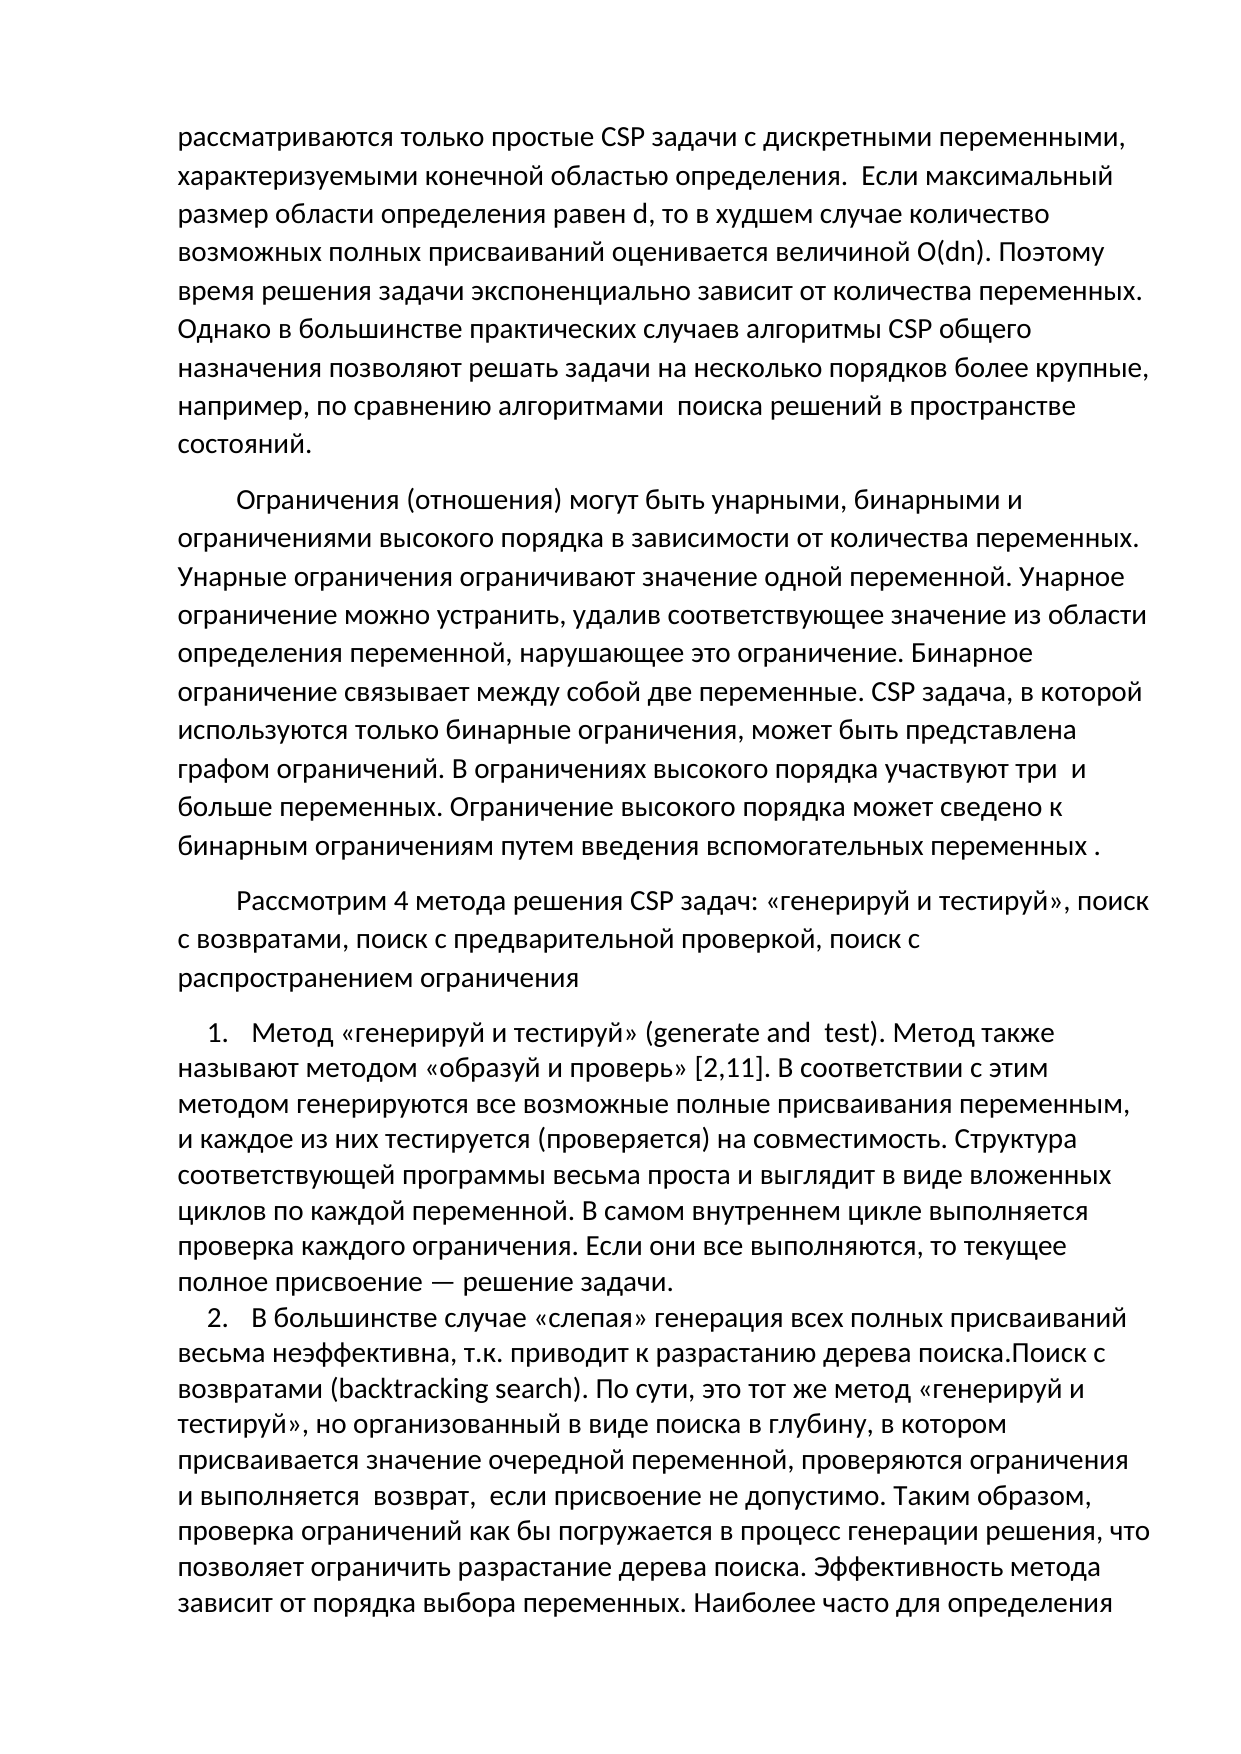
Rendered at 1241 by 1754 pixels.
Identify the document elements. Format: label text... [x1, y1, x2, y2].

list Метод «генерируй и тестируй» (generate and test). Метод также называют методом «образуй и проверь» [2,11]. В соответствии с этим методом генерируются все возможные полные присваивания переменным, и каждое из них тестируется (проверяется) на совместимость. Структура соответствующей программы весьма проста и выглядит в виде вложенных циклов по каждой переменной. В самом внутреннем цикле выполняется проверка каждого ограничения. Если они все выполняются, то текущее полное присвоение — решение задачи. [177, 1014, 1152, 1299]
text Рассмотрим 4 метода решения CSP задач: «генерируй и тестируй», поиск с возвратами, поиск с предварительной проверкой, поиск с распространением ограничения [177, 882, 1152, 994]
text Ограничения (отношения) могут быть унарными, бинарными и ограничениями высокого порядка в зависимости от количества переменных. Унарные ограничения ограничивают значение одной переменной. Унарное ограничение можно устранить, удалив соответствующее значение из области определения переменной, нарушающее это ограничение. Бинарное ограничение связывает между собой две переменные. CSP задача, в которой используются только бинарные ограничения, может быть представлена графом ограничений. В ограничениях высокого порядка участвуют три и больше переменных. Ограничение высокого порядка может сведено к бинарным ограничениям путем введения вспомогательных переменных . [177, 481, 1152, 862]
